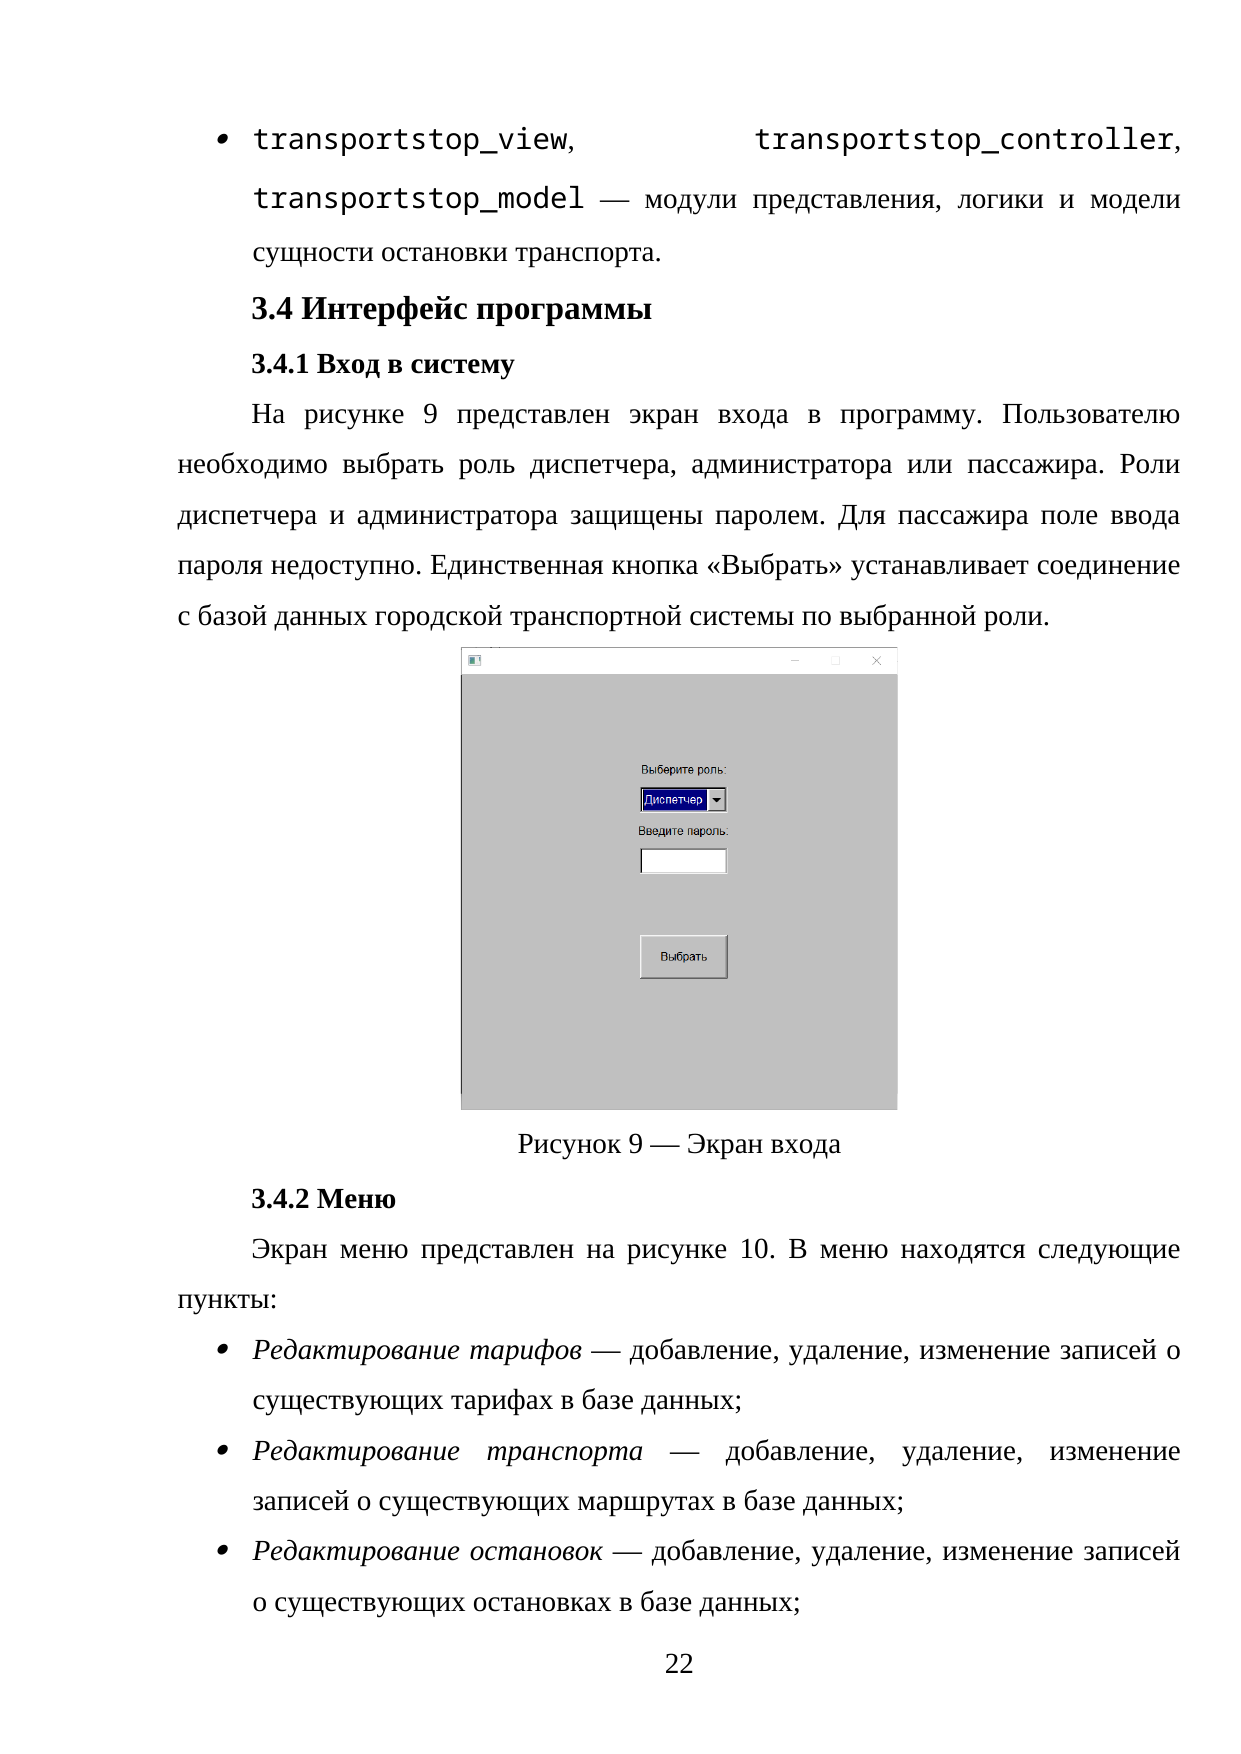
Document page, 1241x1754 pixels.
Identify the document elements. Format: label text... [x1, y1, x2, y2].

text Рисунок 9 — Экран входа [177, 1127, 1181, 1160]
list transportstop_view, transportstop_controller, transportstop_model — модули представления, логики и модели сущности остановки транспорта. [215, 118, 1181, 268]
picture [460, 647, 898, 1110]
list Редактирование остановок — добавление, удаление, изменение записей о существующих остановках в базе данных; [215, 1533, 1181, 1617]
subtitle 3.4.2 Меню [177, 1181, 1181, 1214]
subtitle 3.4 Интерфейс программы [177, 288, 1181, 327]
list Редактирование тарифов — добавление, удаление, изменение записей о существующих тарифах в базе данных; [215, 1332, 1181, 1416]
text На рисунке 9 представлен экран входа в программу. Пользователю необходимо выбрать роль диспетчера, администратора или пассажира. Роли диспетчера и администратора защищены паролем. Для пассажира поле ввода пароля недоступно. Единственная кнопка «Выбрать» устанавливает соединение с базой данных городской транспортной системы по выбранной роли. [177, 396, 1181, 631]
list Редактирование транспорта — добавление, удаление, изменение записей о существующих маршрутах в базе данных; [215, 1433, 1181, 1517]
text Экран меню представлен на рисунке 10. В меню находятся следующие пункты: [177, 1231, 1181, 1315]
subtitle 3.4.1 Вход в систему [251, 346, 1181, 379]
